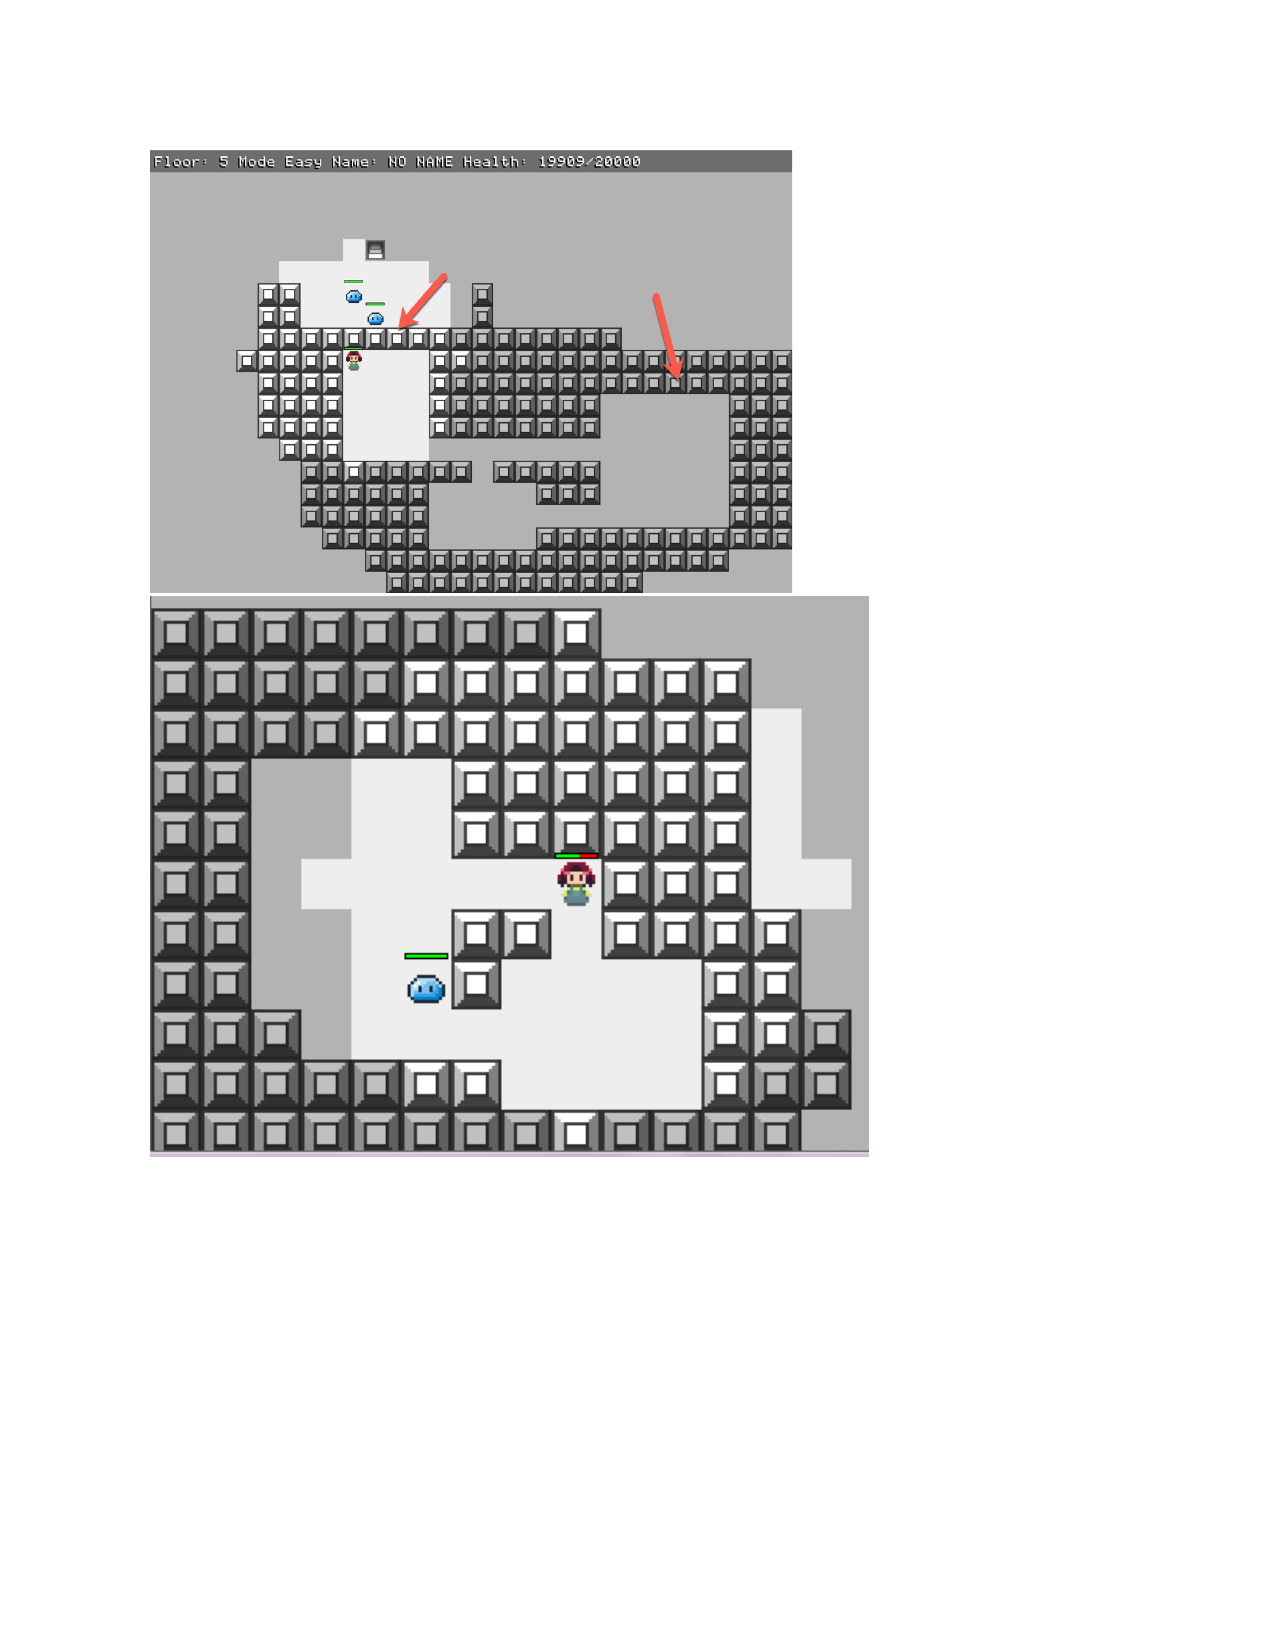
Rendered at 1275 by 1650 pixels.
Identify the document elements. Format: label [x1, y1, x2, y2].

picture [150, 150, 793, 593]
picture [150, 596, 869, 1157]
